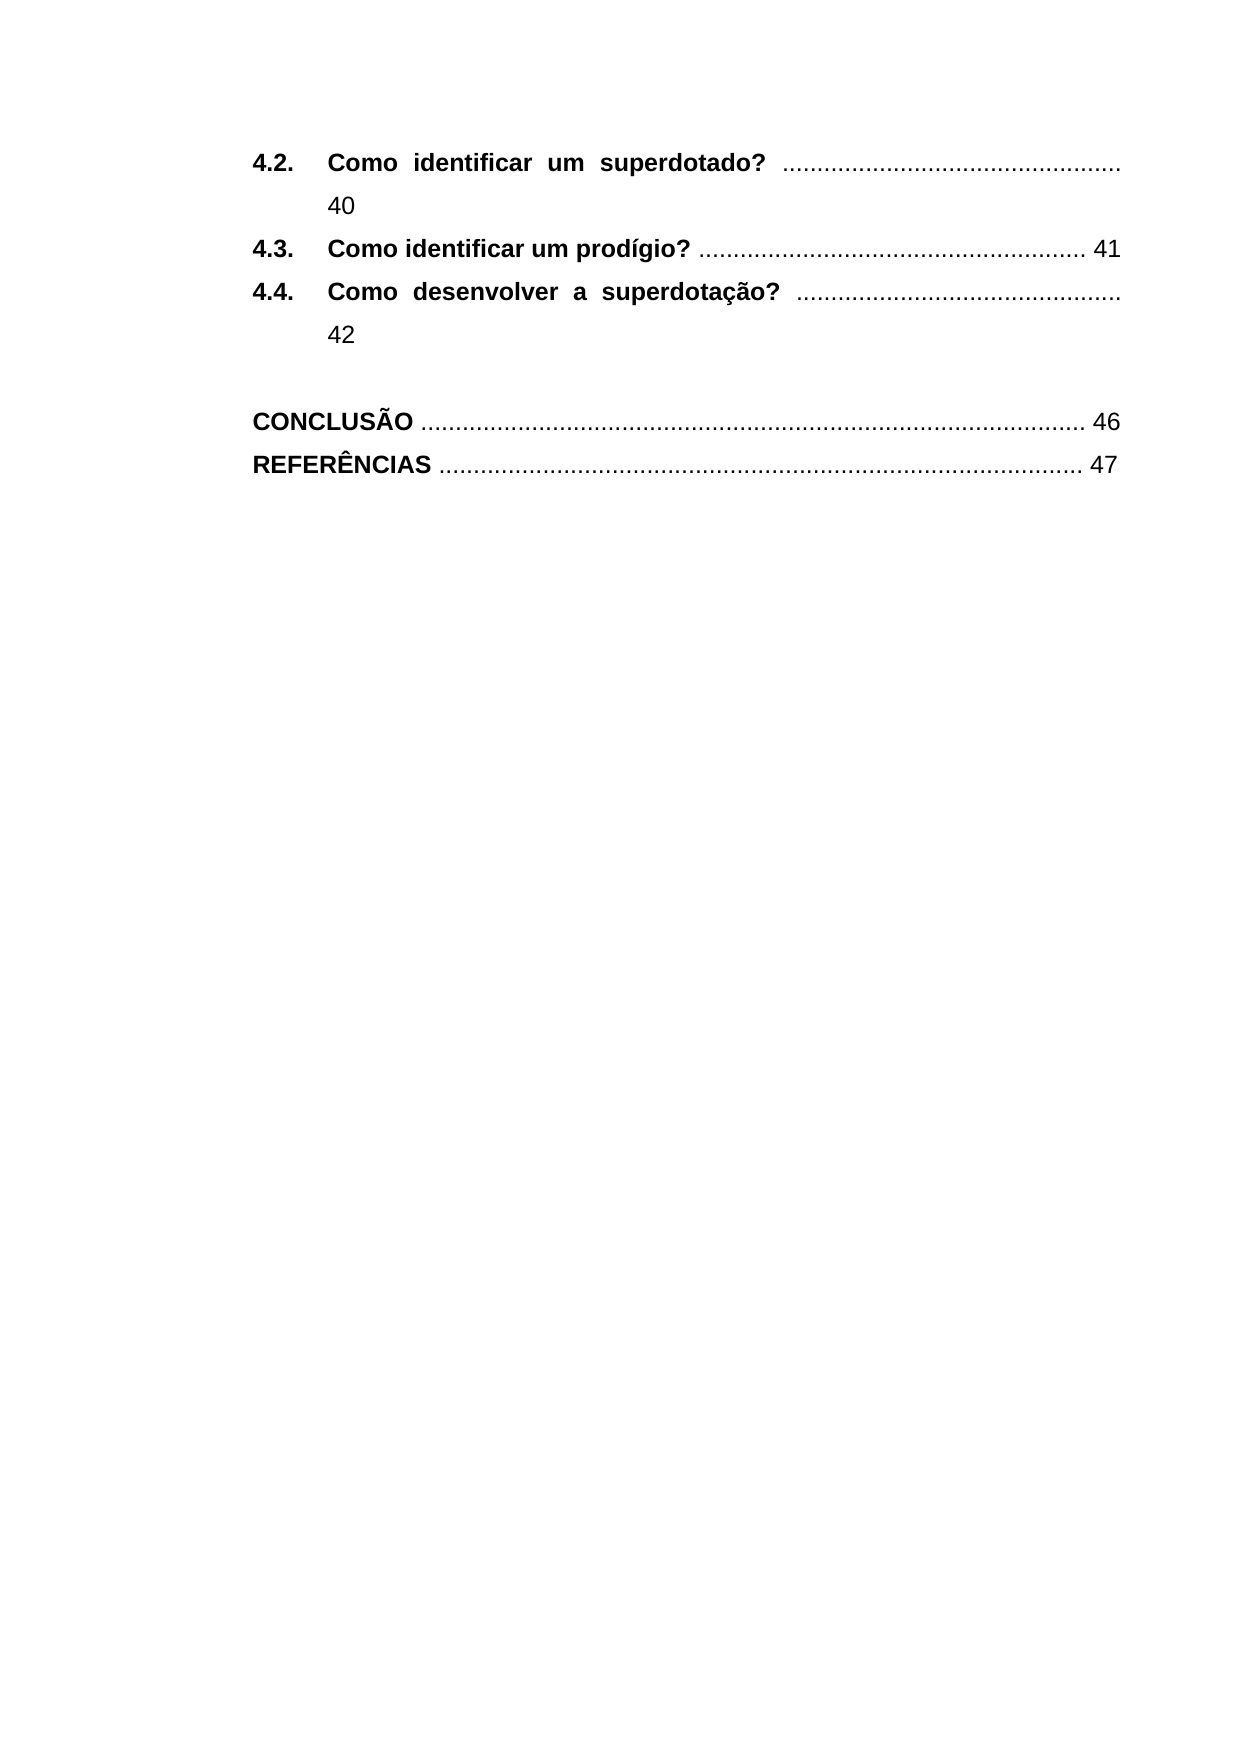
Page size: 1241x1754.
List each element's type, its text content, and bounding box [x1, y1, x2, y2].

list REFERÊNCIAS ............................................................................................. 47 [252, 449, 1122, 478]
list Como identificar um superdotado? ................................................. 40 [252, 148, 1122, 219]
list Como desenvolver a superdotação? ............................................... 42 [252, 277, 1122, 349]
list CONCLUSÃO ................................................................................................ 46 [252, 406, 1122, 435]
list Como identificar um prodígio? ........................................................ 41 [252, 234, 1122, 263]
